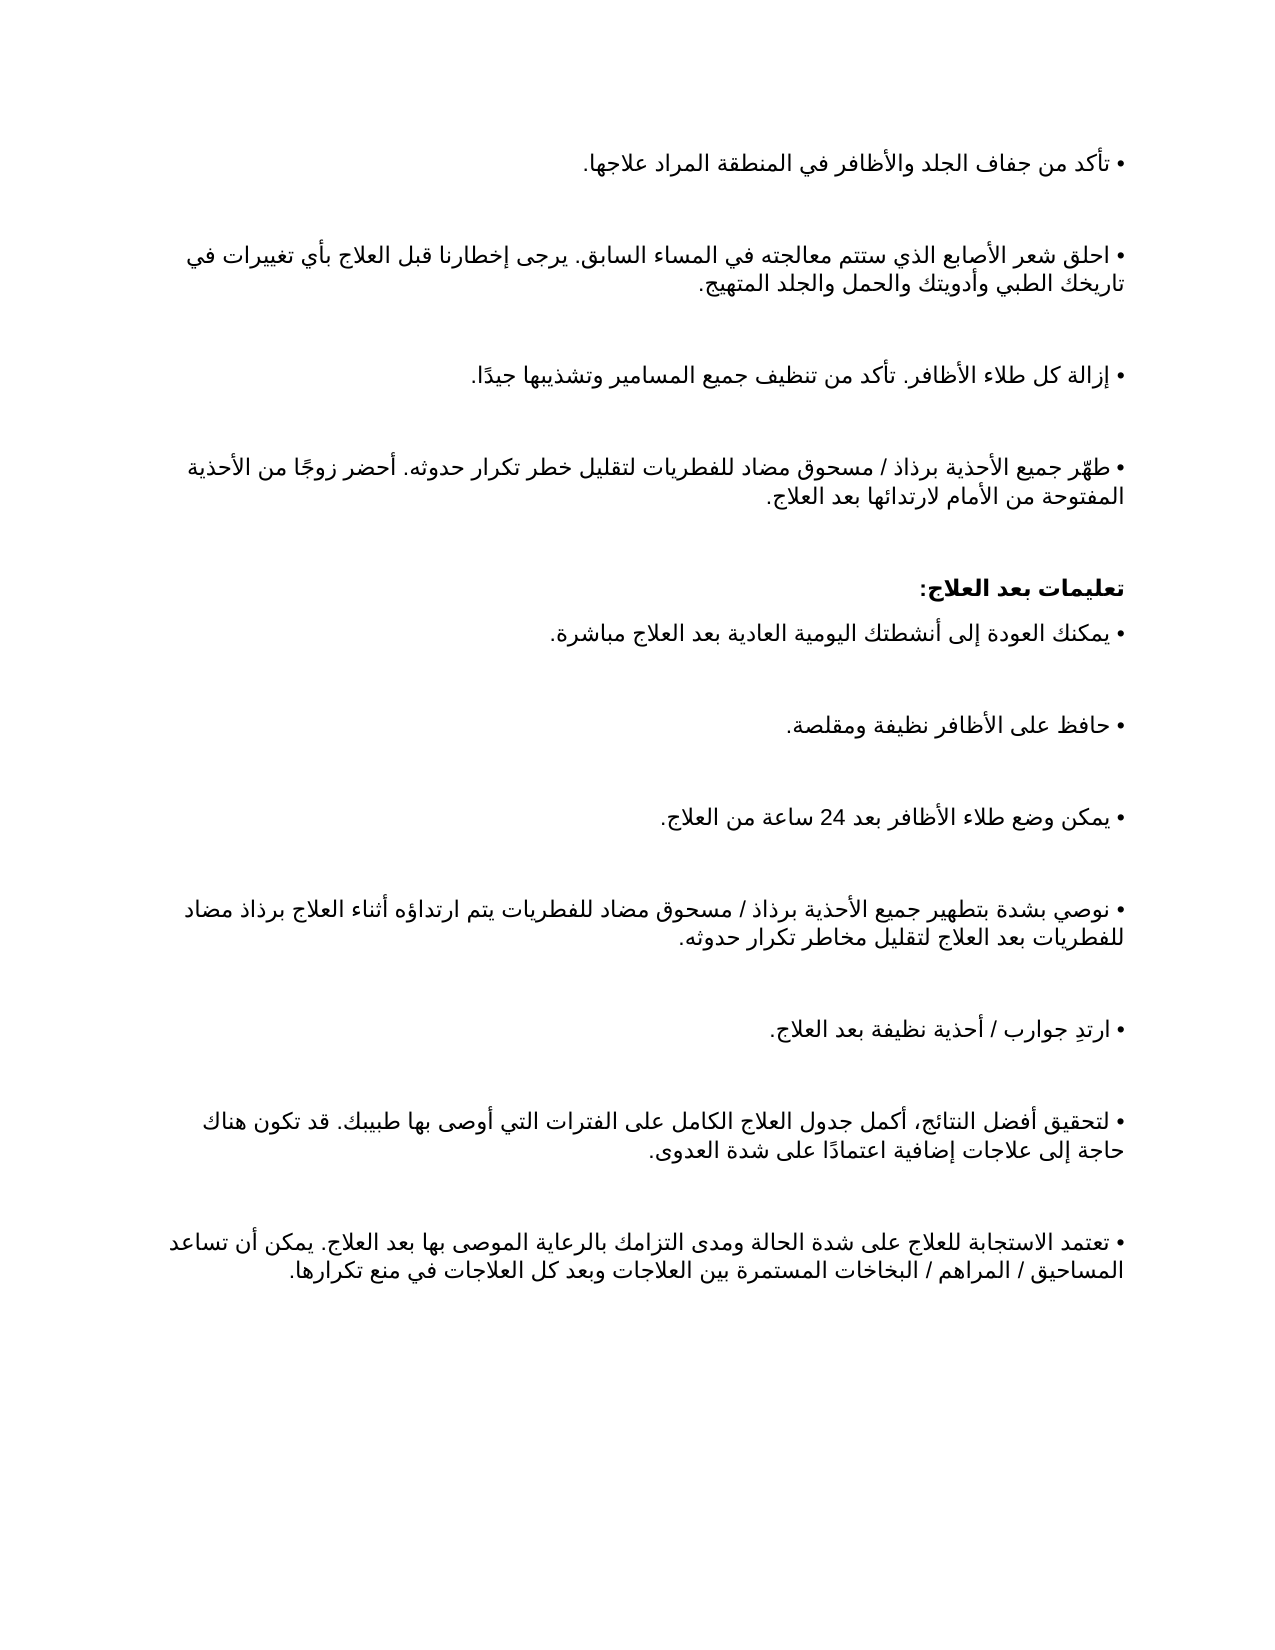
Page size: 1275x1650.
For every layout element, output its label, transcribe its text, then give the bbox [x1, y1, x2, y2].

text • يمكنك العودة إلى أنشطتك اليومية العادية بعد العلاج مباشرة. [150, 620, 1125, 646]
text • إزالة كل طلاء الأظافر. تأكد من تنظيف جميع المسامير وتشذيبها جيدًا. [150, 362, 1125, 389]
text • طهّر جميع الأحذية برذاذ / مسحوق مضاد للفطريات لتقليل خطر تكرار حدوثه. أحضر زوجًا من الأحذية المفتوحة من الأمام لارتدائها بعد العلاج. [150, 454, 1125, 509]
text • نوصي بشدة بتطهير جميع الأحذية برذاذ / مسحوق مضاد للفطريات يتم ارتداؤه أثناء العلاج برذاذ مضاد للفطريات بعد العلاج لتقليل مخاطر تكرار حدوثه. [150, 896, 1125, 951]
text • لتحقيق أفضل النتائج، أكمل جدول العلاج الكامل على الفترات التي أوصى بها طبيبك. قد تكون هناك حاجة إلى علاجات إضافية اعتمادًا على شدة العدوى. [150, 1108, 1125, 1163]
text • يمكن وضع طلاء الأظافر بعد 24 ساعة من العلاج. [150, 804, 1125, 830]
text تعليمات بعد العلاج: [150, 575, 1125, 601]
text • تأكد من جفاف الجلد والأظافر في المنطقة المراد علاجها. [150, 150, 1125, 176]
text • احلق شعر الأصابع الذي ستتم معالجته في المساء السابق. يرجى إخطارنا قبل العلاج بأي تغييرات في تاريخك الطبي وأدويتك والحمل والجلد المتهيج. [150, 242, 1125, 297]
text • تعتمد الاستجابة للعلاج على شدة الحالة ومدى التزامك بالرعاية الموصى بها بعد العلاج. يمكن أن تساعد المساحيق / المراهم / البخاخات المستمرة بين العلاجات وبعد كل العلاجات في منع تكرارها. [150, 1229, 1125, 1283]
text • حافظ على الأظافر نظيفة ومقلصة. [150, 712, 1125, 738]
text • ارتدِ جوارب / أحذية نظيفة بعد العلاج. [150, 1016, 1125, 1043]
